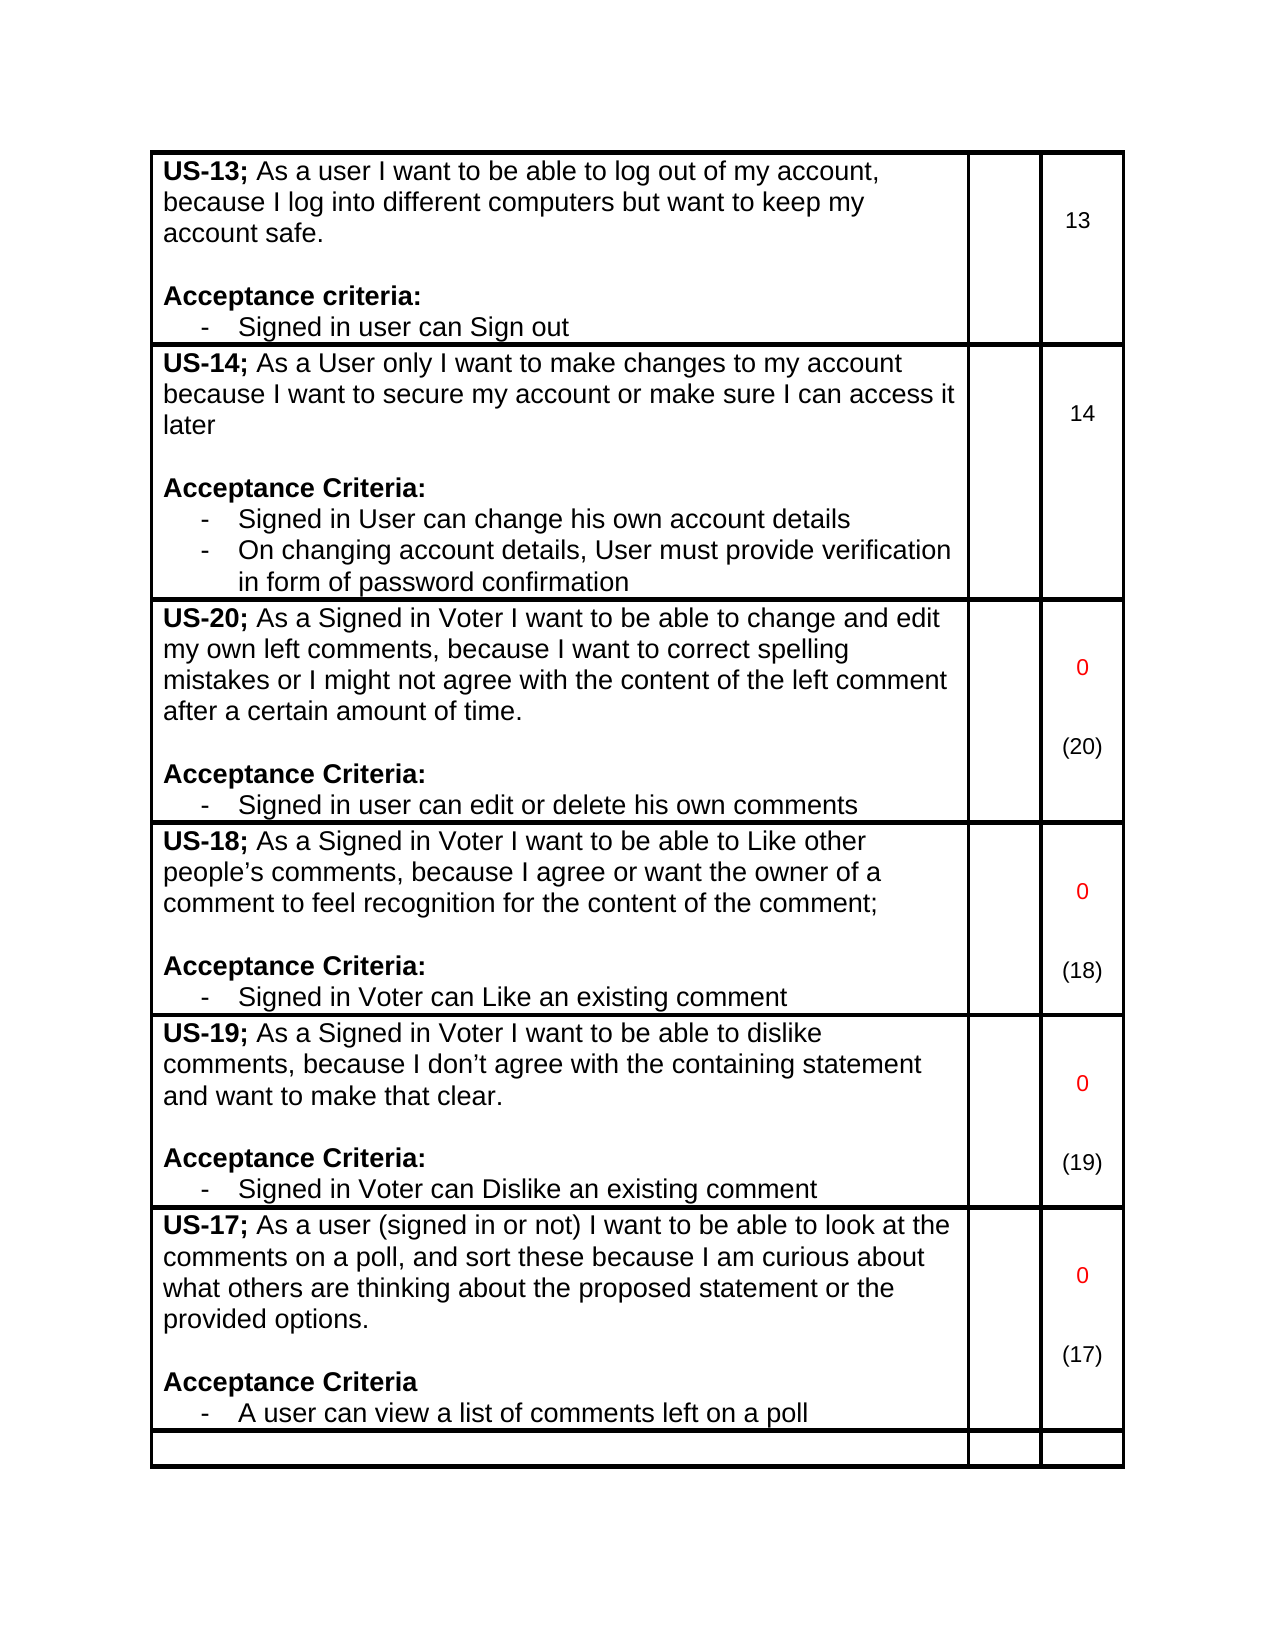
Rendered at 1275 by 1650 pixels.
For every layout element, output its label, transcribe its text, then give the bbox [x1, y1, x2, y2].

table_cell US-19; As a Signed in Voter I want to be able to dislike comments, because I don’t agree with the containing statement and want to make that clear. Acceptance Criteria: Signed in Voter can Dislike an existing comment [153, 1017, 967, 1205]
table_cell 0 (18) [1043, 825, 1122, 1012]
table_cell [970, 1433, 1039, 1464]
table_cell 14 [1043, 347, 1122, 597]
table_cell [970, 825, 1039, 1012]
table_cell 0 (20) [1043, 602, 1122, 820]
table_cell [970, 1210, 1039, 1428]
table_cell [970, 602, 1039, 820]
table_cell US-14; As a User only I want to make changes to my account because I want to secure my account or make sure I can access it later Acceptance Criteria: Signed in User can change his own account details On changing account details, User must provide verification in form of password confirmation [153, 347, 967, 597]
table_cell [970, 155, 1039, 342]
table_cell [970, 1017, 1039, 1205]
table_cell US-13; As a user I want to be able to log out of my account, because I log into different computers but want to keep my account safe. Acceptance criteria: Signed in user can Sign out [153, 155, 967, 342]
table_cell 13 [1043, 155, 1122, 342]
table_cell 0 (17) [1043, 1210, 1122, 1428]
table_cell [970, 347, 1039, 597]
table_cell US-20; As a Signed in Voter I want to be able to change and edit my own left comments, because I want to correct spelling mistakes or I might not agree with the content of the left comment after a certain amount of time. Acceptance Criteria: Signed in user can edit or delete his own comments [153, 602, 967, 820]
table_cell [153, 1433, 967, 1464]
table_cell US-18; As a Signed in Voter I want to be able to Like other people’s comments, because I agree or want the owner of a comment to feel recognition for the content of the comment; Acceptance Criteria: Signed in Voter can Like an existing comment [153, 825, 967, 1012]
table_cell 0 (19) [1043, 1017, 1122, 1205]
table_cell US-17; As a user (signed in or not) I want to be able to look at the comments on a poll, and sort these because I am curious about what others are thinking about the proposed statement or the provided options. Acceptance Criteria A user can view a list of comments left on a poll [153, 1210, 967, 1428]
table_cell [1043, 1433, 1122, 1464]
